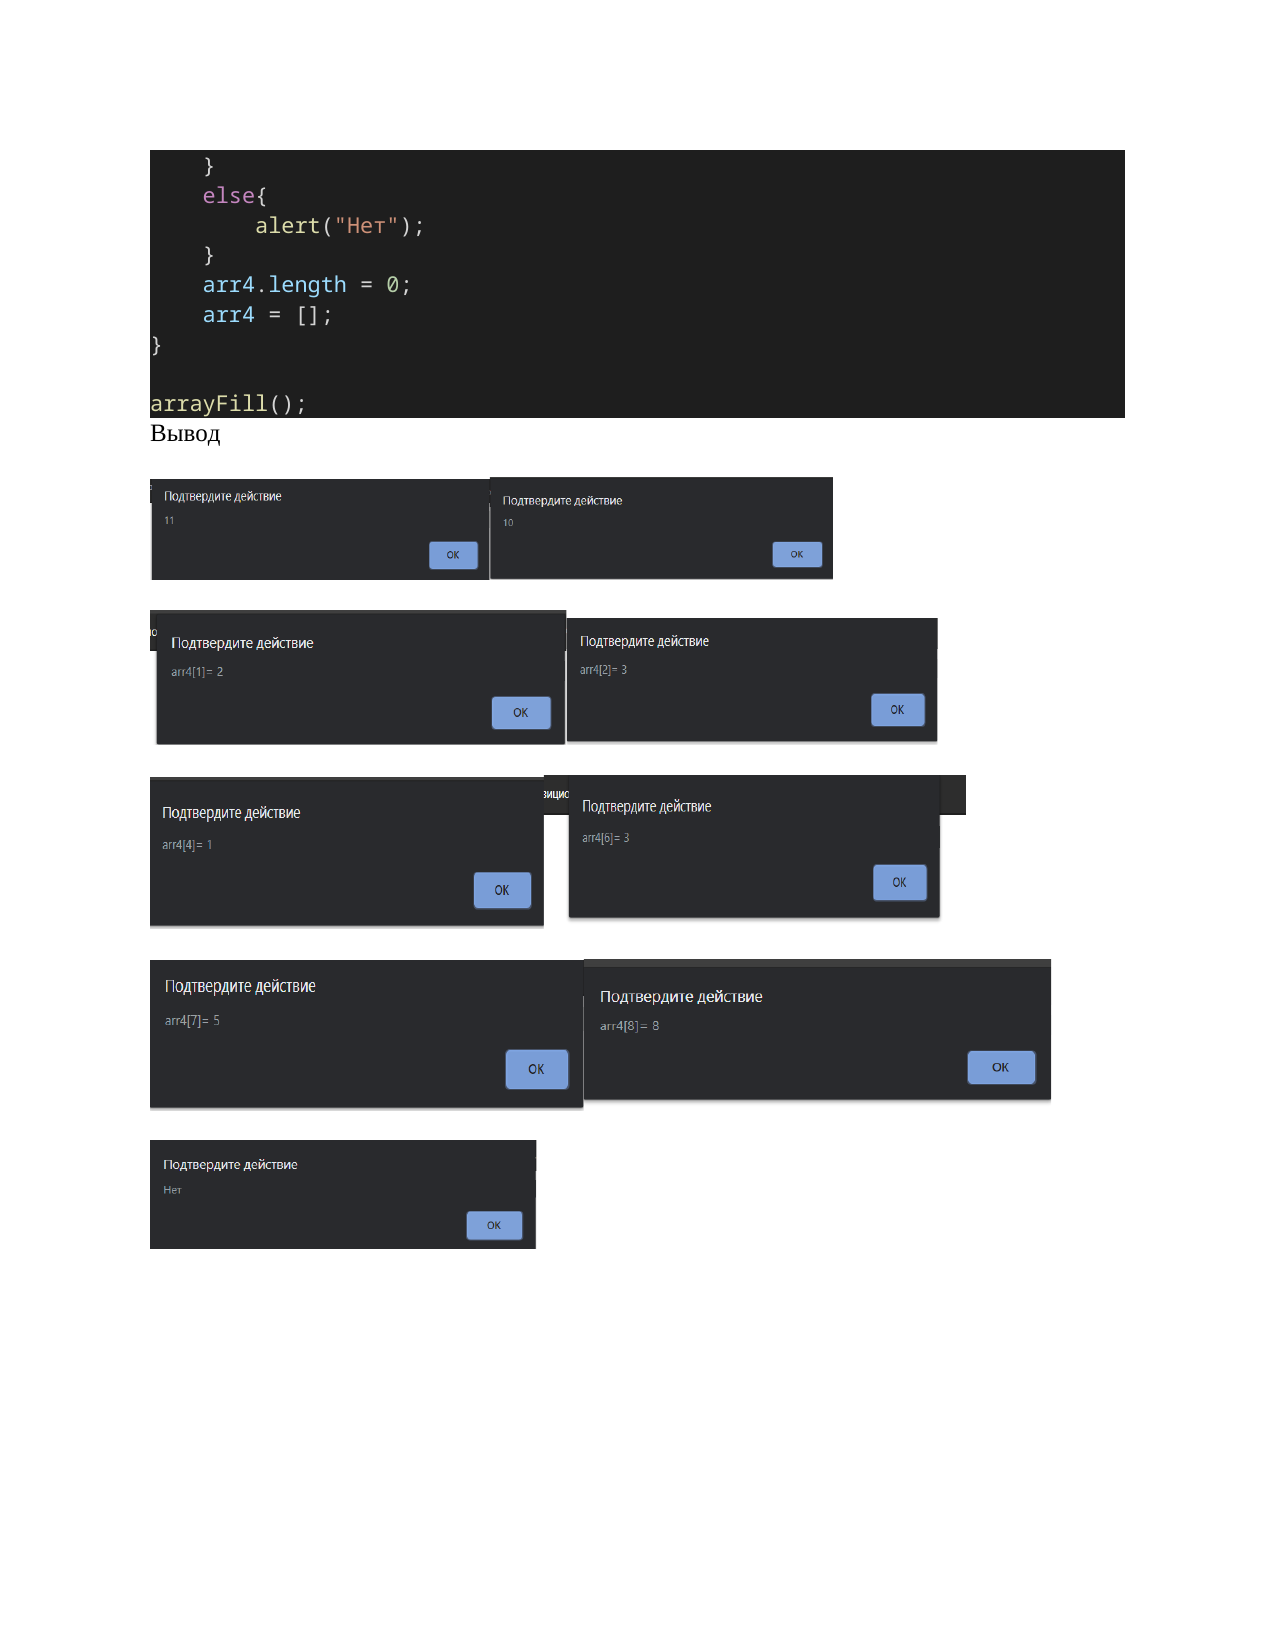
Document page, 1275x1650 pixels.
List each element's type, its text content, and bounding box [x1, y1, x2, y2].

text } [150, 150, 1125, 180]
picture [150, 610, 938, 745]
picture [150, 1140, 537, 1249]
text else{ [150, 180, 1125, 209]
text arr4.length = 0; [150, 269, 1125, 299]
text alert("Нет"); [150, 209, 1125, 239]
text } [150, 239, 1125, 269]
picture [150, 775, 966, 929]
picture [150, 477, 833, 580]
text } [150, 329, 1125, 358]
picture [150, 959, 1052, 1111]
text Вывод [150, 418, 1125, 447]
text arr4 = []; [150, 299, 1125, 329]
text arrayFill(); [150, 388, 1125, 418]
